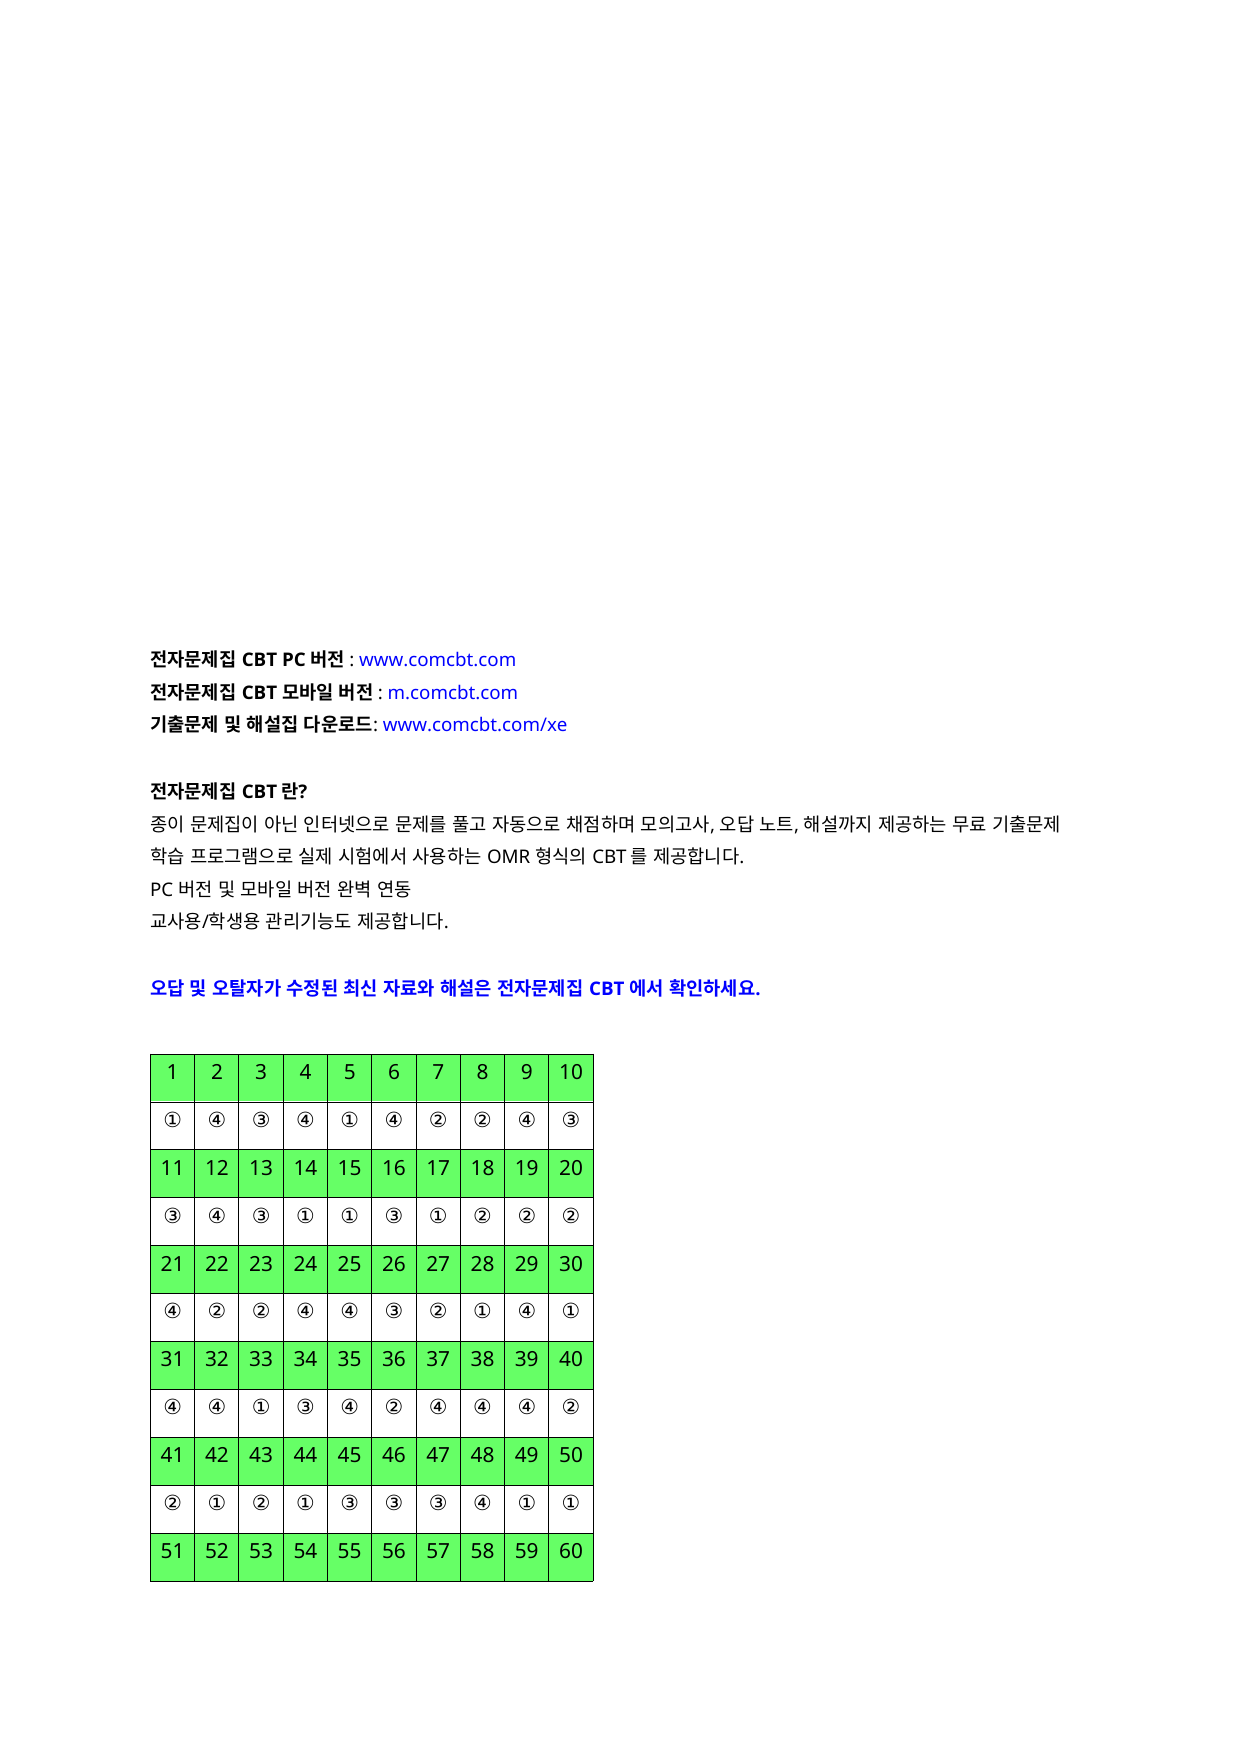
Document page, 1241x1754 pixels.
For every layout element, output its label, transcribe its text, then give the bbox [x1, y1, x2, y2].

table_cell 55 [328, 1534, 371, 1581]
table_cell 42 [195, 1438, 238, 1485]
table_cell ② [461, 1103, 504, 1149]
table_cell 30 [549, 1246, 593, 1293]
table_cell 47 [417, 1438, 460, 1485]
table_cell 50 [549, 1438, 593, 1485]
table_cell 29 [505, 1246, 548, 1293]
table_cell 24 [284, 1246, 327, 1293]
table_cell ③ [239, 1198, 283, 1245]
table_cell ② [505, 1198, 548, 1245]
table_cell 35 [328, 1342, 371, 1389]
table_cell ③ [284, 1390, 327, 1437]
table_cell 37 [417, 1342, 460, 1389]
table_cell 13 [239, 1150, 283, 1197]
table_cell ④ [505, 1294, 548, 1341]
table_cell ③ [239, 1103, 283, 1149]
table_header 2 [195, 1055, 238, 1101]
table_cell ① [417, 1198, 460, 1245]
table_cell ① [284, 1486, 327, 1533]
table_cell 11 [151, 1150, 194, 1197]
table_cell 32 [195, 1342, 238, 1389]
table_cell 25 [328, 1246, 371, 1293]
table_cell ③ [151, 1198, 194, 1245]
table_cell 34 [284, 1342, 327, 1389]
table_cell ④ [195, 1390, 238, 1437]
table_cell ② [549, 1198, 593, 1245]
table_cell 60 [549, 1534, 593, 1581]
table_cell ④ [461, 1486, 504, 1533]
table_cell 43 [239, 1438, 283, 1485]
table_cell ① [461, 1294, 504, 1341]
table_cell ① [284, 1198, 327, 1245]
table_cell ④ [195, 1103, 238, 1149]
table_cell 38 [461, 1342, 504, 1389]
table_cell 26 [372, 1246, 416, 1293]
table_cell 28 [461, 1246, 504, 1293]
table_cell ① [151, 1103, 194, 1149]
table_cell 20 [549, 1150, 593, 1197]
table_cell ④ [284, 1294, 327, 1341]
table_cell ② [195, 1294, 238, 1341]
table_cell ④ [505, 1390, 548, 1437]
table_cell 23 [239, 1246, 283, 1293]
table_cell 45 [328, 1438, 371, 1485]
table_cell ④ [195, 1198, 238, 1245]
table_cell ② [372, 1390, 416, 1437]
table_cell 44 [284, 1438, 327, 1485]
table_cell 59 [505, 1534, 548, 1581]
table_cell ① [195, 1486, 238, 1533]
table_cell 46 [372, 1438, 416, 1485]
table_cell 22 [195, 1246, 238, 1293]
table_cell 31 [151, 1342, 194, 1389]
table_cell 48 [461, 1438, 504, 1485]
table_cell ② [549, 1390, 593, 1437]
table_cell ① [328, 1198, 371, 1245]
table_header 6 [372, 1055, 416, 1101]
table_header 3 [239, 1055, 283, 1101]
table_header 7 [417, 1055, 460, 1101]
table_cell 56 [372, 1534, 416, 1581]
table_cell ③ [372, 1198, 416, 1245]
table_header 4 [284, 1055, 327, 1101]
table_cell 15 [328, 1150, 371, 1197]
table_cell ④ [151, 1294, 194, 1341]
table_cell ④ [284, 1103, 327, 1149]
table_cell ② [151, 1486, 194, 1533]
table_cell ① [239, 1390, 283, 1437]
text 전자문제집 CBT PC 버전 : www.comcbt.com 전자문제집 CBT 모바일 버전 : m.comcbt.com 기출문제 및 해설집 다운로드: www.comcbt.com/xe 전자문제집 CBT란? 종이 문제집이 아닌 인터넷으로 문제를 풀고 자동으로 채점하며 모의고사, 오답 노트, 해설까지 제공하는 무료 기출문제 학습 프로그램으로 실제 시험에서 사용하는 OMR 형식의 CBT를 제공합니다. PC 버전 및 모바일 버전 완벽 연동 교사용/학생용 관리기능도 제공합니다. 오답 및 오탈자가 수정된 최신 자료와 해설은 전자문제집 CBT 에서 확인하세요. [150, 645, 1090, 1001]
table_cell ① [549, 1294, 593, 1341]
table_cell 39 [505, 1342, 548, 1389]
table_cell ① [328, 1103, 371, 1149]
table_cell ④ [151, 1390, 194, 1437]
table_header 8 [461, 1055, 504, 1101]
table_cell 27 [417, 1246, 460, 1293]
table_cell ① [549, 1486, 593, 1533]
table_cell ④ [372, 1103, 416, 1149]
table_cell ② [417, 1294, 460, 1341]
table_cell ④ [417, 1390, 460, 1437]
table_cell ③ [328, 1486, 371, 1533]
table_cell ③ [372, 1486, 416, 1533]
table_cell 54 [284, 1534, 327, 1581]
table_cell 19 [505, 1150, 548, 1197]
table_cell 12 [195, 1150, 238, 1197]
table_cell 14 [284, 1150, 327, 1197]
table_cell ④ [328, 1294, 371, 1341]
table_cell 17 [417, 1150, 460, 1197]
table_cell ④ [328, 1390, 371, 1437]
table_header 1 [151, 1055, 194, 1101]
table_cell 53 [239, 1534, 283, 1581]
table_header 9 [505, 1055, 548, 1101]
table_cell ③ [549, 1103, 593, 1149]
table_cell 58 [461, 1534, 504, 1581]
table_cell 33 [239, 1342, 283, 1389]
table_cell ③ [417, 1486, 460, 1533]
table_header 5 [328, 1055, 371, 1101]
table_cell ④ [461, 1390, 504, 1437]
table_cell 36 [372, 1342, 416, 1389]
table_cell ② [461, 1198, 504, 1245]
table_cell 40 [549, 1342, 593, 1389]
table_cell ② [239, 1486, 283, 1533]
table_cell ② [239, 1294, 283, 1341]
table_cell 57 [417, 1534, 460, 1581]
table_cell ③ [372, 1294, 416, 1341]
table_cell ④ [505, 1103, 548, 1149]
table_cell ① [505, 1486, 548, 1533]
table_cell 41 [151, 1438, 194, 1485]
table_cell 18 [461, 1150, 504, 1197]
table_cell ② [417, 1103, 460, 1149]
table_cell 52 [195, 1534, 238, 1581]
table_cell 49 [505, 1438, 548, 1485]
table_cell 21 [151, 1246, 194, 1293]
table_cell 51 [151, 1534, 194, 1581]
table_header 10 [549, 1055, 593, 1101]
table_cell 16 [372, 1150, 416, 1197]
